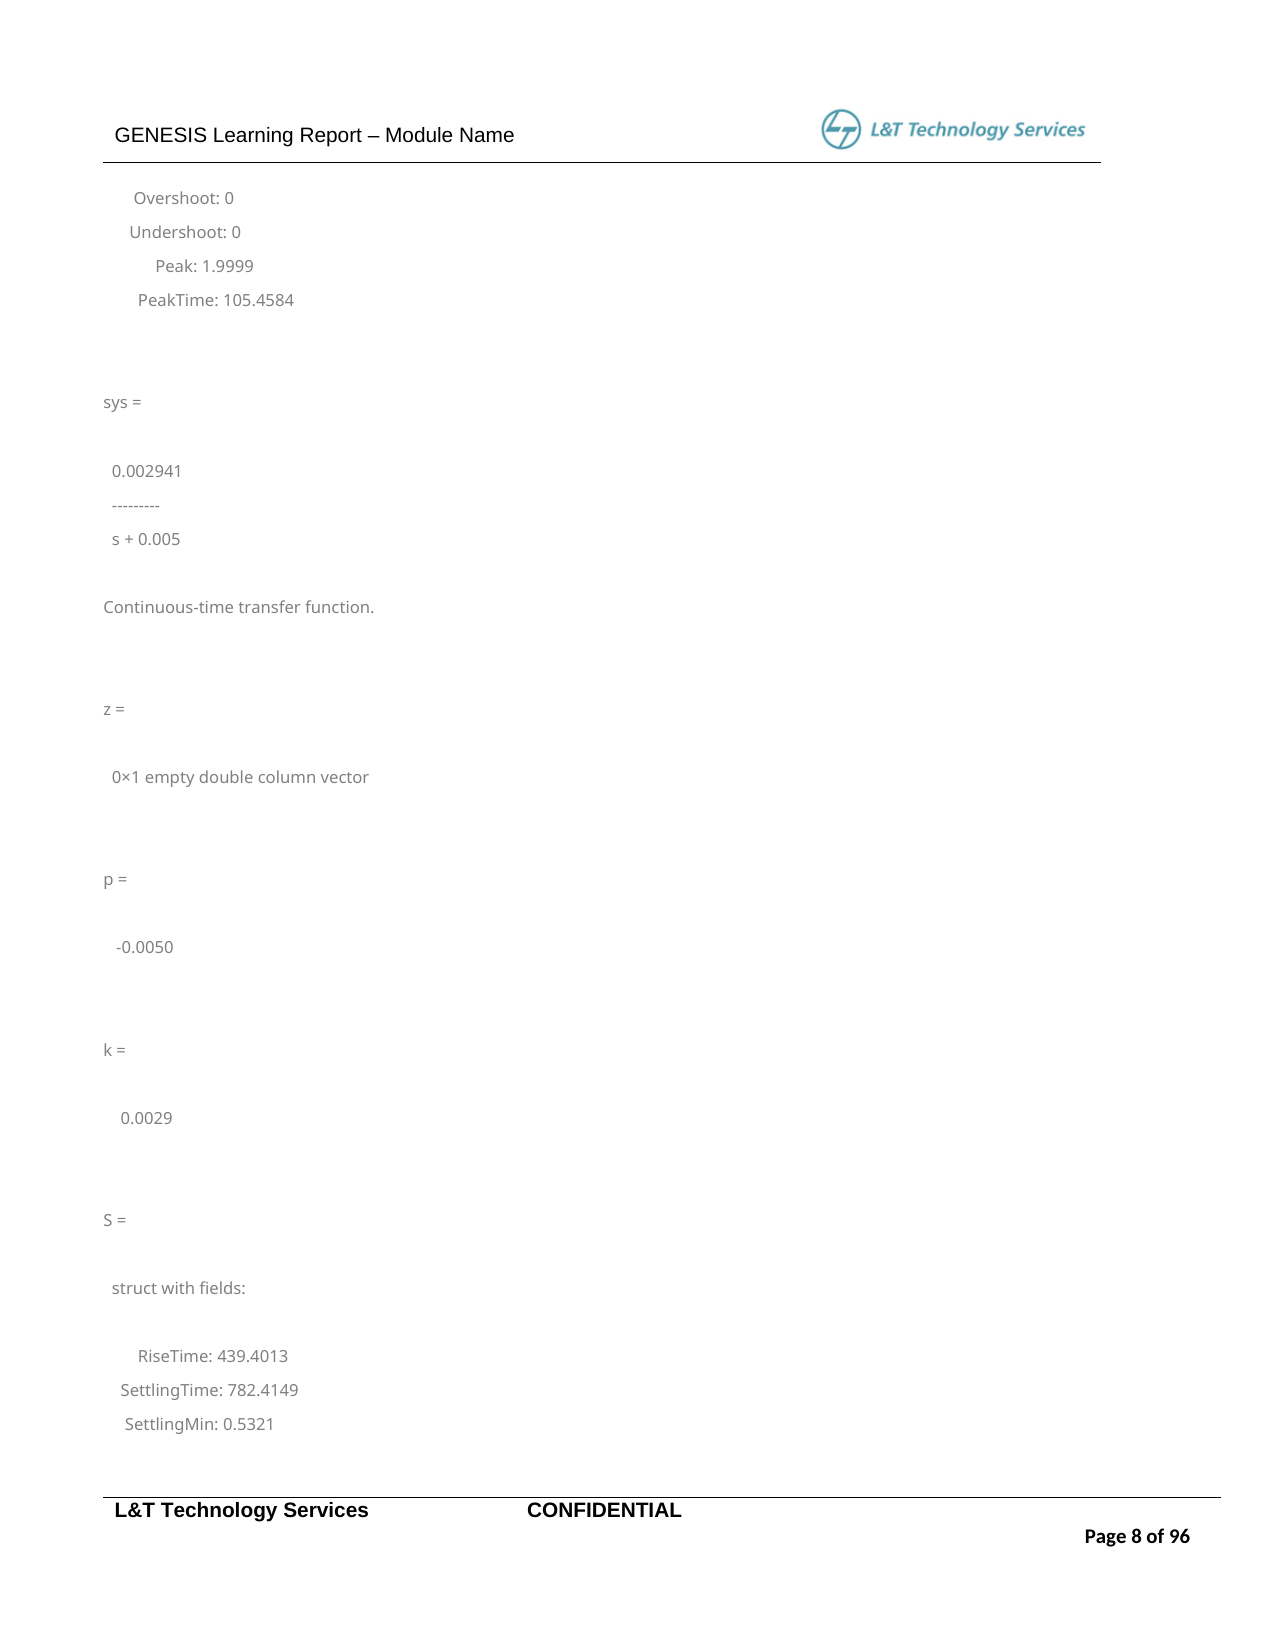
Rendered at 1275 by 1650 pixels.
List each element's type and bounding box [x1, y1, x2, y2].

text [103, 187, 1162, 1436]
